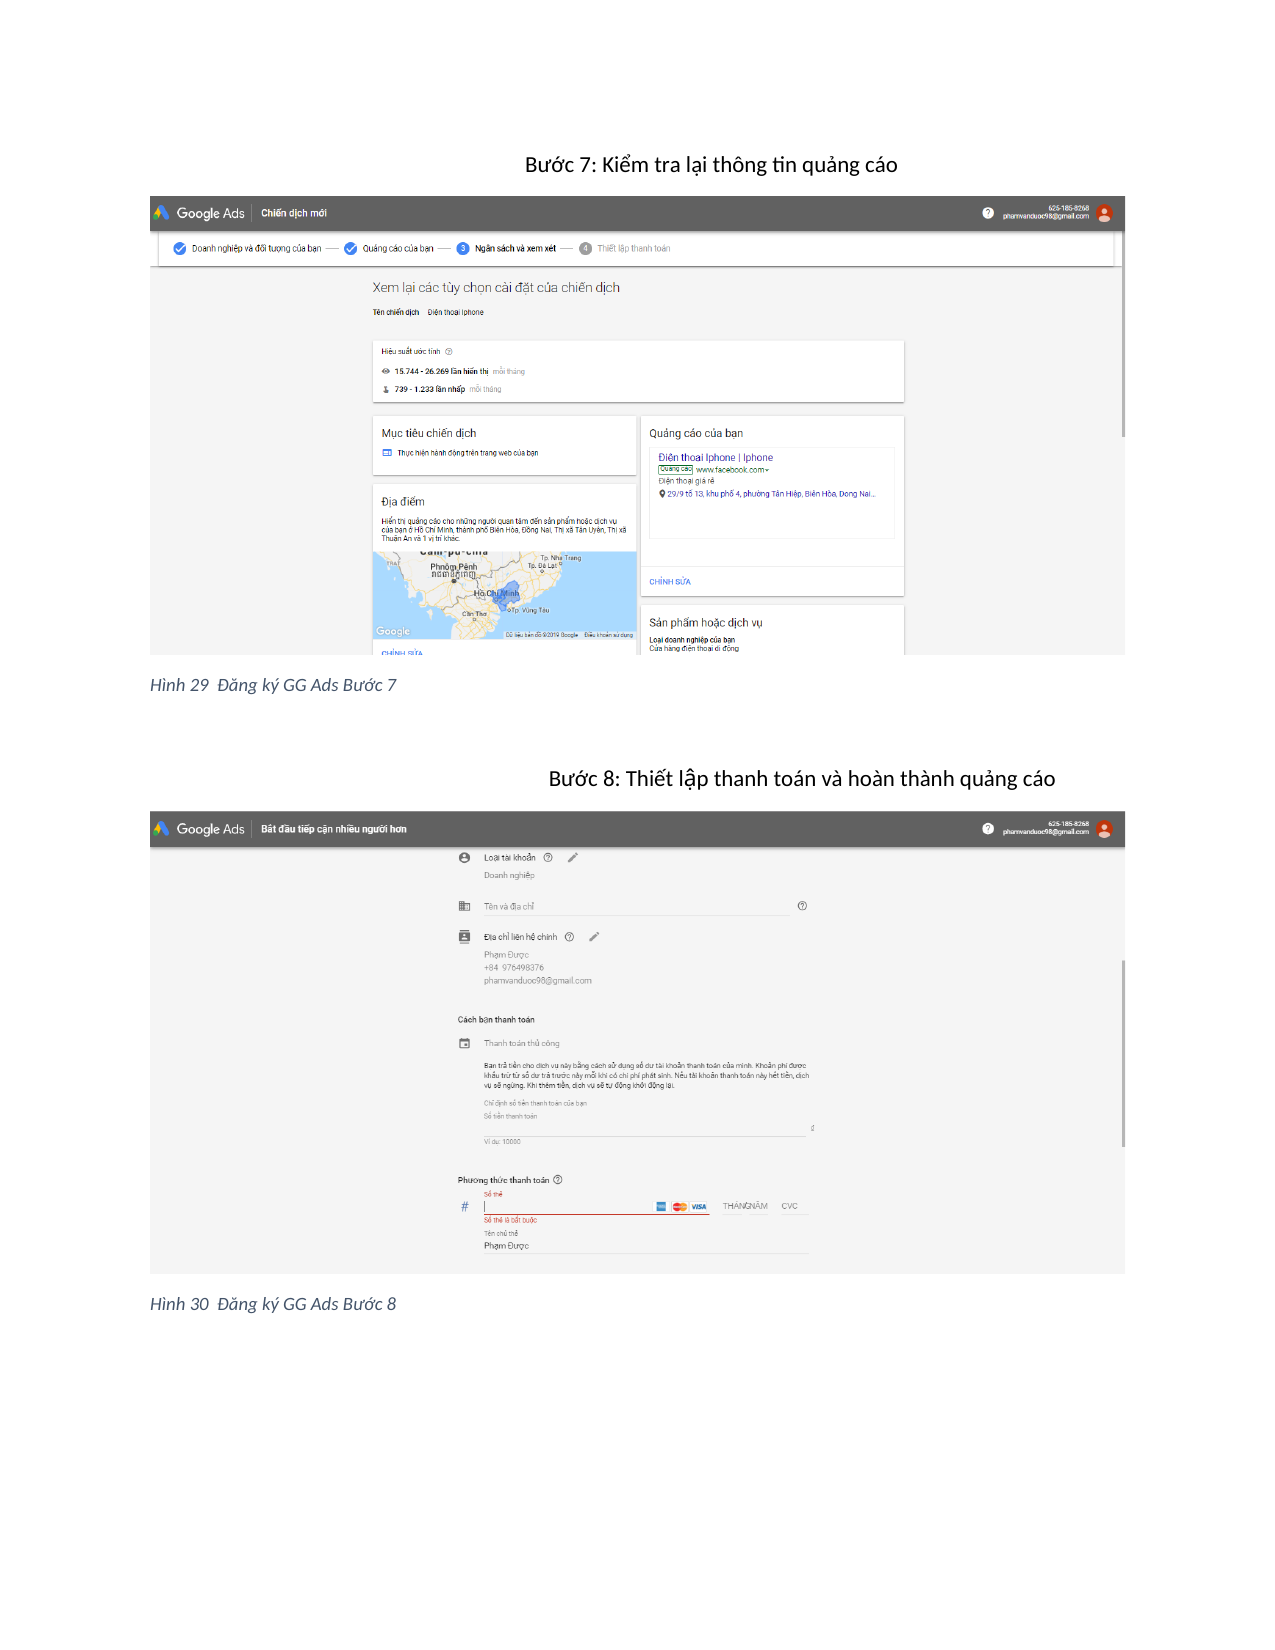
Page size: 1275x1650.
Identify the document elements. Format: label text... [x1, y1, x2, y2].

text Bước 7: Kiểm tra lại thông tin quảng cáo [150, 150, 1125, 178]
text Hình 29 Đăng ký GG Ads Bước 7 [150, 673, 1125, 696]
text Bước 8: Thiết lập thanh toán và hoàn thành quảng cáo [150, 764, 1125, 792]
picture [150, 196, 1125, 655]
picture [150, 810, 1125, 1274]
text Hình 30 Đăng ký GG Ads Bước 8 [150, 1292, 1125, 1315]
